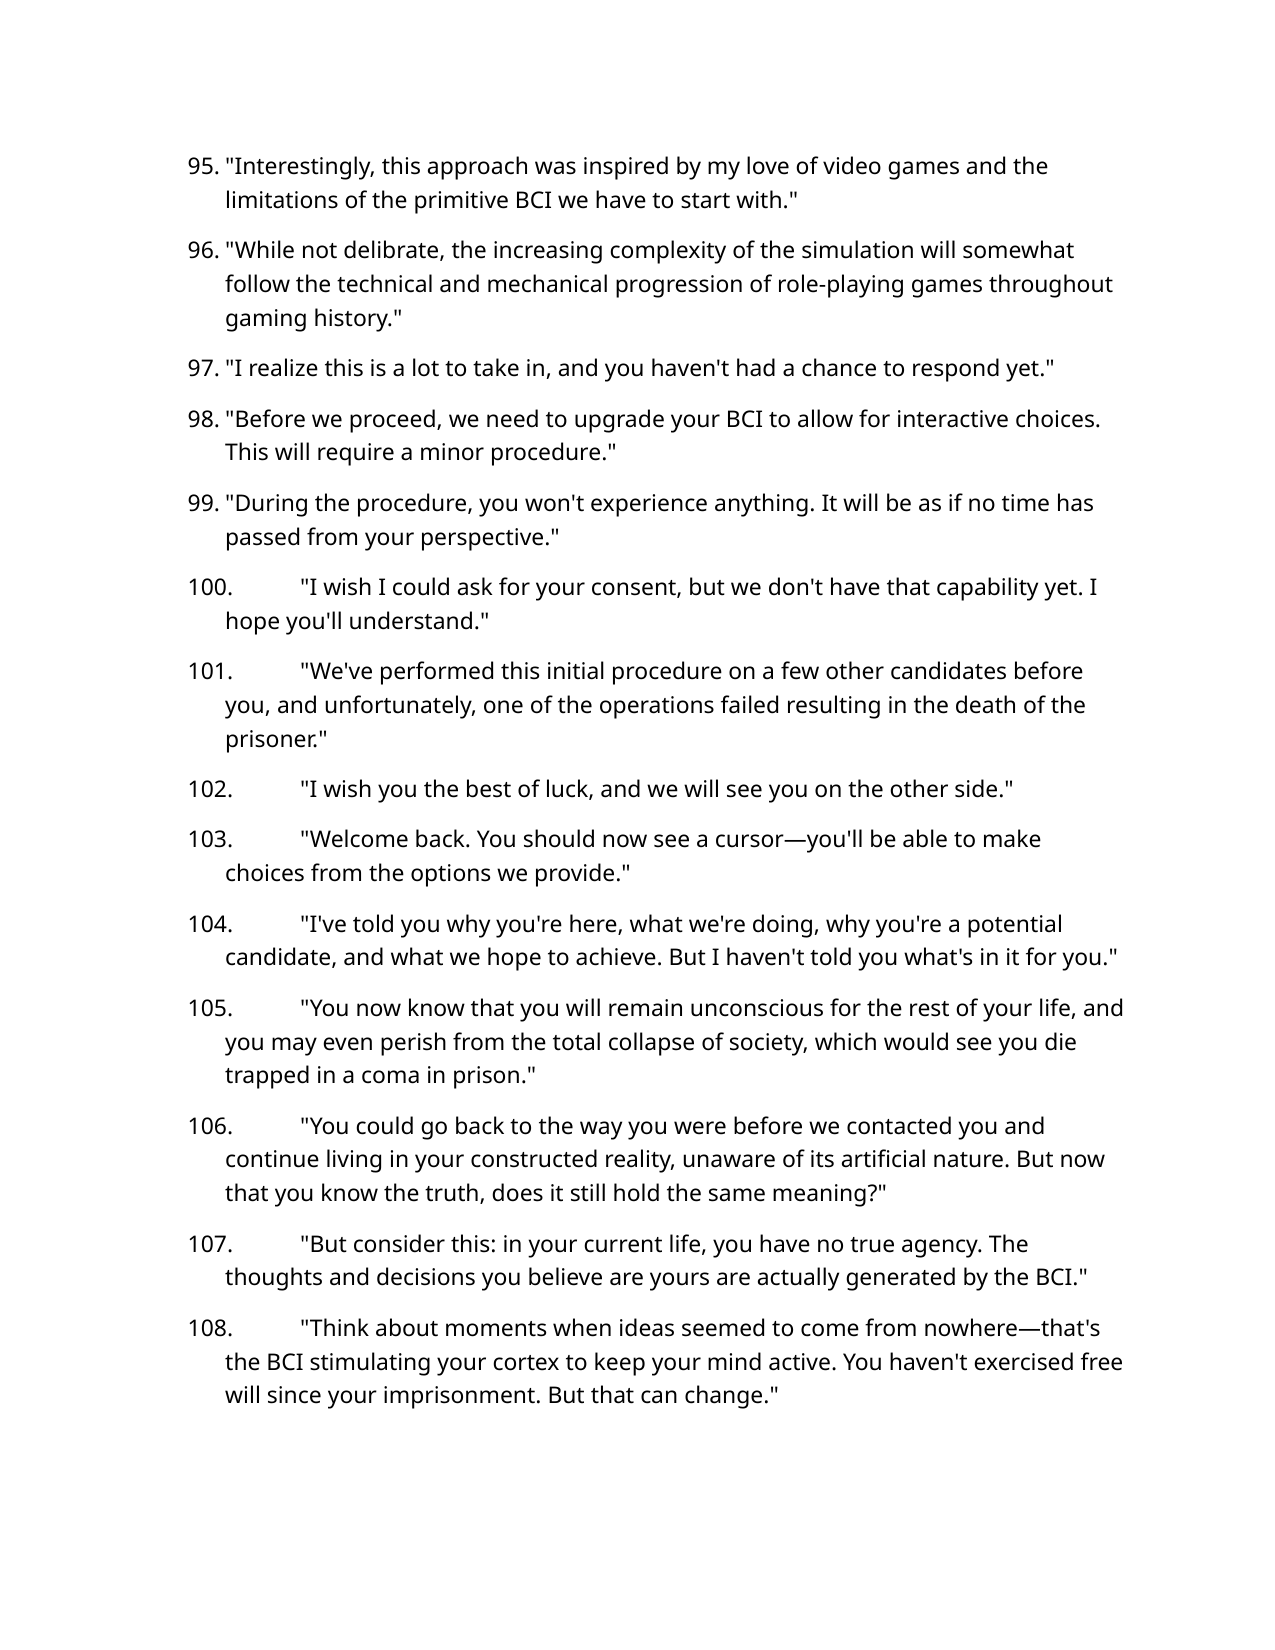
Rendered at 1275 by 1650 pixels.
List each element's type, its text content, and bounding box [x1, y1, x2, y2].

list "Before we proceed, we need to upgrade your BCI to allow for interactive choices. This will require a minor procedure." [187, 402, 1125, 467]
list "I realize this is a lot to take in, and you haven't had a chance to respond yet." [187, 352, 1125, 383]
list "We've performed this initial procedure on a few other candidates before you, and unfortunately, one of the operations failed resulting in the death of the prisoner." [187, 655, 1125, 754]
list "During the procedure, you won't experience anything. It will be as if no time has passed from your perspective." [187, 487, 1125, 552]
list "Welcome back. You should now see a cursor—you'll be able to make choices from the options we provide." [187, 823, 1125, 888]
list "I wish I could ask for your consent, but we don't have that capability yet. I hope you'll understand." [187, 571, 1125, 636]
list "I wish you the best of luck, and we will see you on the other side." [187, 773, 1125, 804]
list "Interestingly, this approach was inspired by my love of video games and the limitations of the primitive BCI we have to start with." [187, 150, 1125, 215]
list "But consider this: in your current life, you have no true agency. The thoughts and decisions you believe are yours are actually generated by the BCI." [187, 1227, 1125, 1292]
list "I've told you why you're here, what we're doing, why you're a potential candidate, and what we hope to achieve. But I haven't told you what's in it for you." [187, 907, 1125, 972]
list "You could go back to the way you were before we contacted you and continue living in your constructed reality, unaware of its artificial nature. But now that you know the truth, does it still hold the same meaning?" [187, 1109, 1125, 1208]
list "While not delibrate, the increasing complexity of the simulation will somewhat follow the technical and mechanical progression of role-playing games throughout gaming history." [187, 234, 1125, 333]
list "Think about moments when ideas seemed to come from nowhere—that's the BCI stimulating your cortex to keep your mind active. You haven't exercised free will since your imprisonment. But that can change." [187, 1312, 1125, 1410]
list "You now know that you will remain unconscious for the rest of your life, and you may even perish from the total collapse of society, which would see you die trapped in a coma in prison." [187, 992, 1125, 1090]
